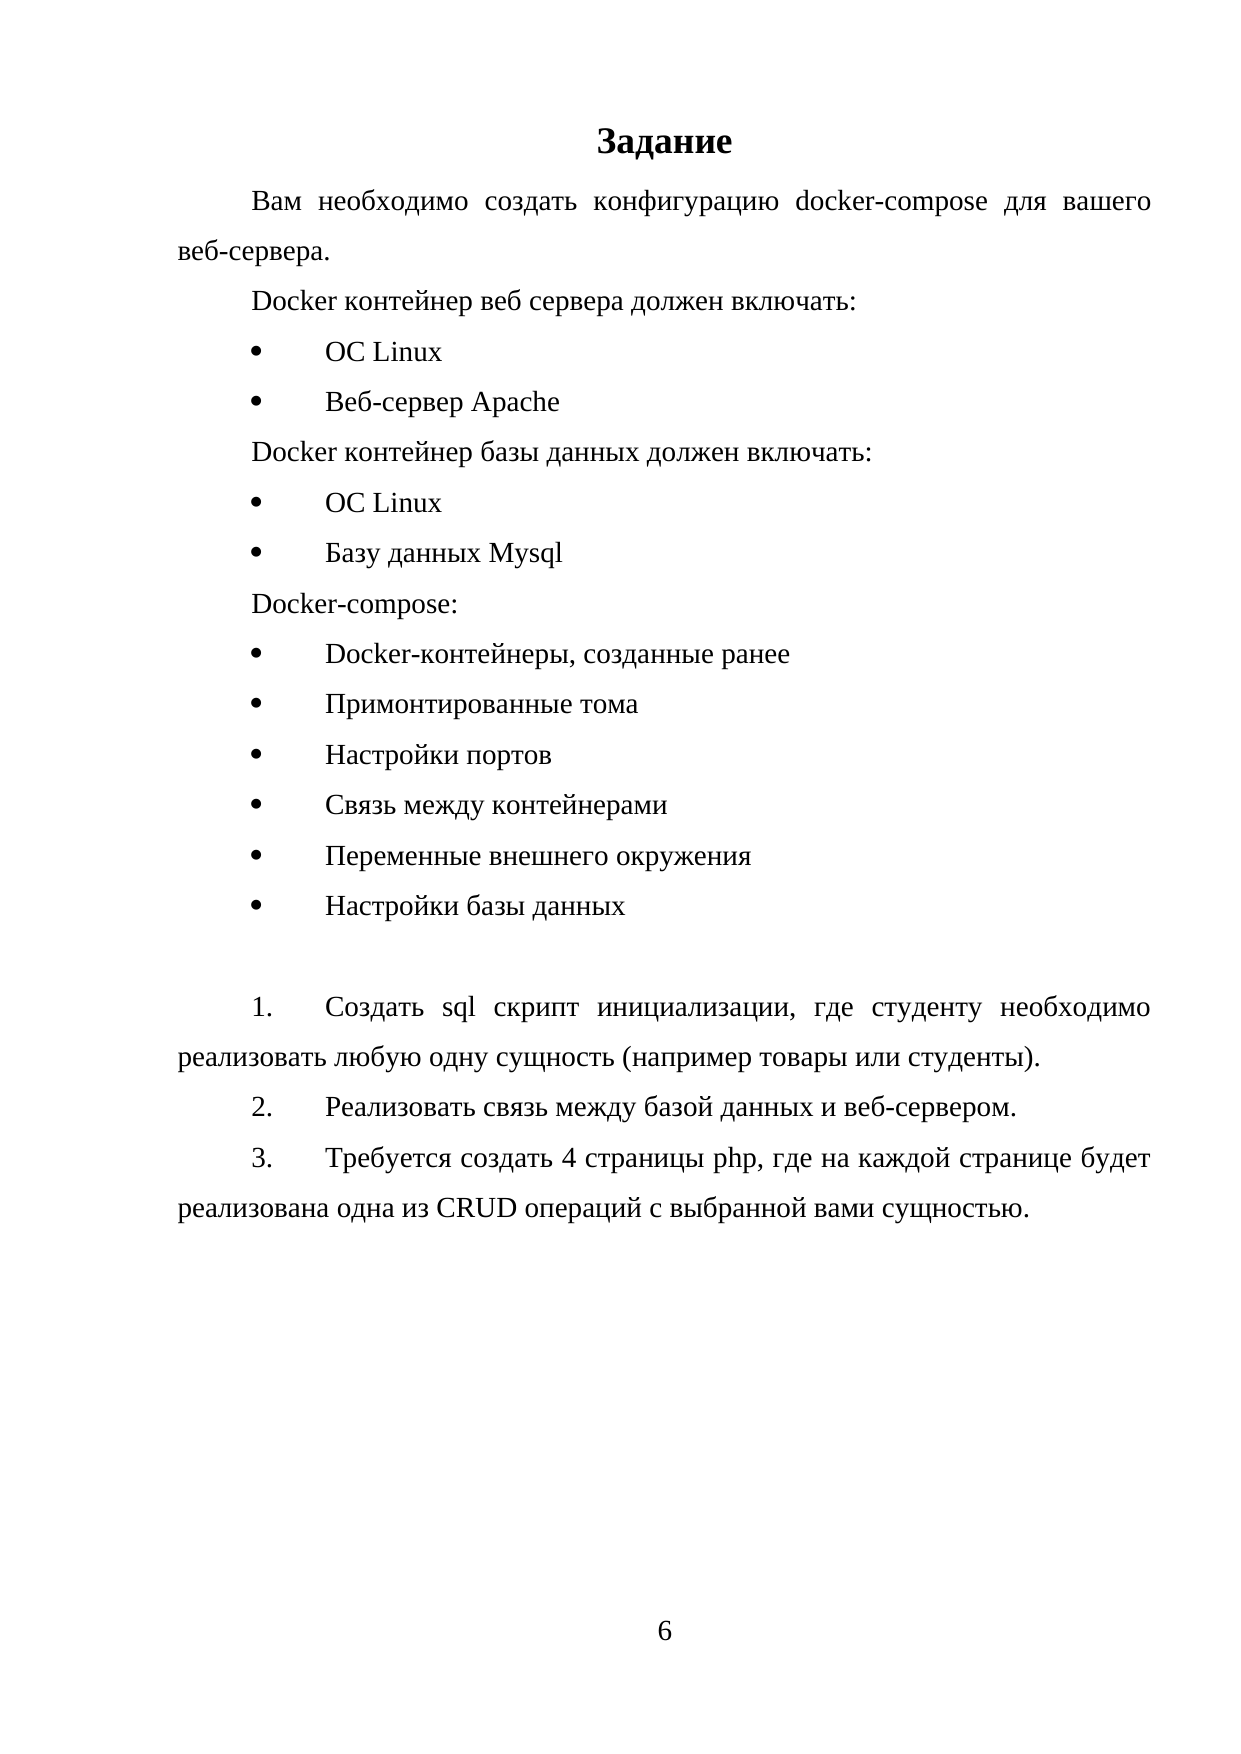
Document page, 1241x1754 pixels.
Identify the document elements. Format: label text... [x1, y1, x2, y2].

list Настройки базы данных [177, 888, 1152, 922]
list Настройки портов [177, 737, 1152, 771]
list ОС Linux [177, 334, 1152, 367]
list Веб-сервер Apache [177, 384, 1152, 418]
list ОС Linux [177, 485, 1152, 518]
text Docker-compose: [177, 586, 1152, 619]
list Требуется создать 4 страницы php, где на каждой странице будет реализована одна из CRUD операций с выбранной вами сущностью. [177, 1140, 1152, 1224]
list Переменные внешнего окружения [177, 838, 1152, 871]
text Вам необходимо создать конфигурацию docker-compose для вашего веб-сервера. [177, 183, 1152, 267]
text Задание [177, 118, 1152, 161]
list Базу данных Mysql [177, 535, 1152, 569]
text Docker контейнер базы данных должен включать: [177, 434, 1152, 468]
text Docker контейнер веб сервера должен включать: [177, 283, 1152, 317]
list Реализовать связь между базой данных и веб-сервером. [177, 1089, 1152, 1123]
list Docker-контейнеры, созданные ранее [177, 636, 1152, 670]
list Примонтированные тома [177, 686, 1152, 720]
list Связь между контейнерами [177, 787, 1152, 821]
list Создать sql скрипт инициализации, где студенту необходимо реализовать любую одну сущность (например товары или студенты). [177, 989, 1152, 1073]
